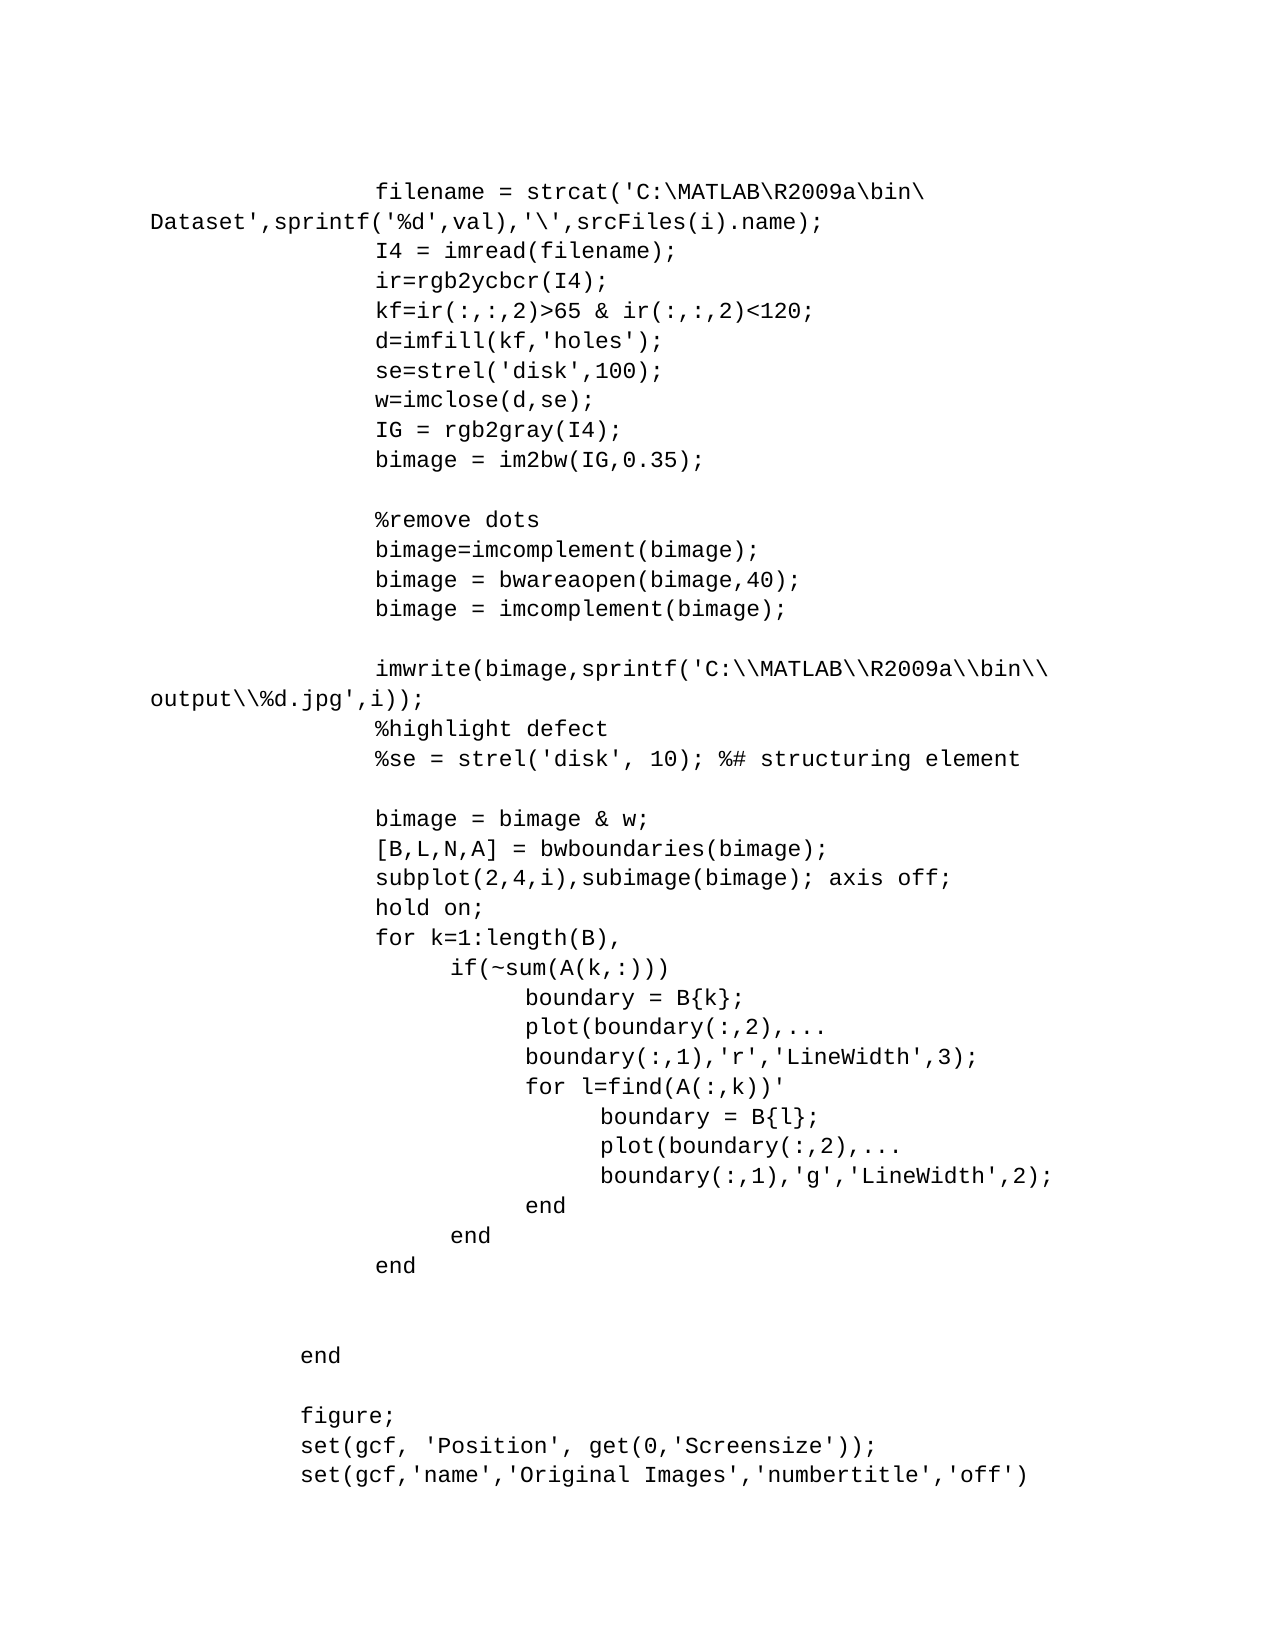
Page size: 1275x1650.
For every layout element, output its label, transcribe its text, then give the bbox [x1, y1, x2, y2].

text end [150, 1194, 1125, 1220]
text I4 = imread(filename); [150, 240, 1125, 266]
text d=imfill(kf,'holes'); [150, 329, 1125, 355]
text se=strel('disk',100); [150, 359, 1125, 385]
text hold on; [150, 896, 1125, 922]
text boundary(:,1),'g','LineWidth',2); [150, 1164, 1125, 1191]
text set(gcf, 'Position', get(0,'Screensize')); [150, 1434, 1125, 1460]
text w=imclose(d,se); [150, 389, 1125, 415]
text boundary = B{l}; [150, 1105, 1125, 1131]
text bimage = bwareaopen(bimage,40); [150, 568, 1125, 594]
text boundary(:,1),'r','LineWidth',3); [150, 1045, 1125, 1071]
text %se = strel('disk', 10); %# structuring element [150, 747, 1125, 773]
text bimage = imcomplement(bimage); [150, 598, 1125, 624]
text %highlight defect [150, 717, 1125, 743]
text bimage = bimage & w; [150, 807, 1125, 833]
text bimage=imcomplement(bimage); [150, 538, 1125, 564]
text ir=rgb2ycbcr(I4); [150, 269, 1125, 296]
text end [150, 1254, 1125, 1280]
text set(gcf,'name','Original Images','numbertitle','off') [150, 1464, 1125, 1490]
text for k=1:length(B), [150, 926, 1125, 952]
text imwrite(bimage,sprintf('C:\\MATLAB\\R2009a\\bin\\output\\%d.jpg',i)); [150, 658, 1125, 713]
text plot(boundary(:,2),... [150, 1016, 1125, 1042]
text end [150, 1344, 1125, 1370]
text filename = strcat('C:\MATLAB\R2009a\bin\Dataset',sprintf('%d',val),'\',srcFiles(i).name); [150, 180, 1125, 236]
text for l=find(A(:,k))' [150, 1075, 1125, 1101]
text kf=ir(:,:,2)>65 & ir(:,:,2)<120; [150, 299, 1125, 325]
text end [150, 1224, 1125, 1250]
text if(~sum(A(k,:))) [150, 956, 1125, 982]
text %remove dots [150, 508, 1125, 534]
text subplot(2,4,i),subimage(bimage); axis off; [150, 867, 1125, 893]
text bimage = im2bw(IG,0.35); [150, 448, 1125, 474]
text figure; [150, 1404, 1125, 1430]
text [B,L,N,A] = bwboundaries(bimage); [150, 837, 1125, 863]
text IG = rgb2gray(I4); [150, 418, 1125, 444]
text boundary = B{k}; [150, 986, 1125, 1012]
text plot(boundary(:,2),... [150, 1135, 1125, 1161]
